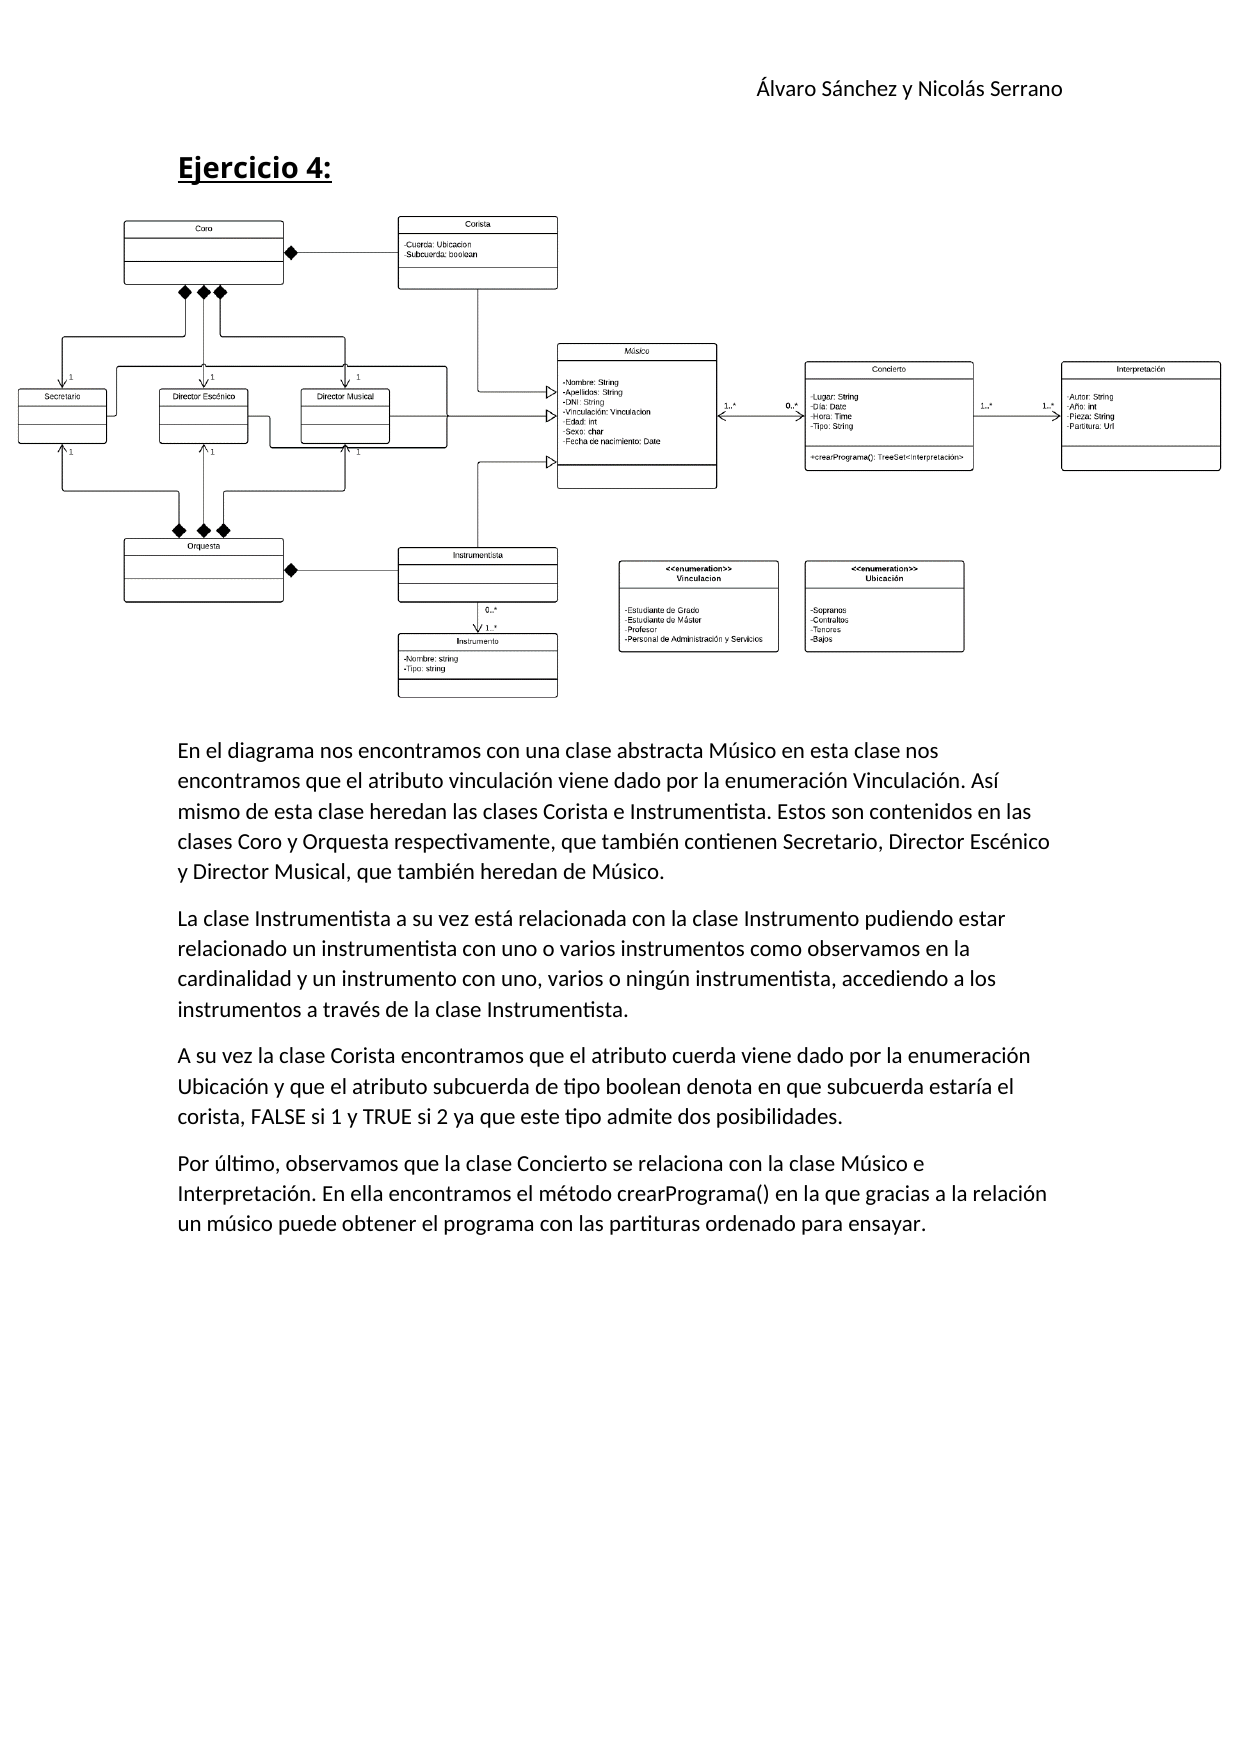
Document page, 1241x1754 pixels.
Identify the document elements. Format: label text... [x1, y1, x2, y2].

text Por último, observamos que la clase Concierto se relaciona con la clase Músico e Interpretación. En ella encontramos el método crearPrograma() en la que gracias a la relación un músico puede obtener el programa con las partituras ordenado para ensayar. [177, 1149, 1063, 1237]
picture [0, 198, 1238, 715]
text La clase Instrumentista a su vez está relacionada con la clase Instrumento pudiendo estar relacionado un instrumentista con uno o varios instrumentos como observamos en la cardinalidad y un instrumento con uno, varios o ningún instrumentista, accediendo a los instrumentos a través de la clase Instrumentista. [177, 904, 1063, 1023]
text En el diagrama nos encontramos con una clase abstracta Músico en esta clase nos encontramos que el atributo vinculación viene dado por la enumeración Vinculación. Así mismo de esta clase heredan las clases Corista e Instrumentista. Estos son contenidos en las clases Coro y Orquesta respectivamente, que también contienen Secretario, Director Escénico y Director Musical, que también heredan de Músico. [177, 715, 1063, 885]
text Ejercicio 4: [177, 148, 1063, 187]
text A su vez la clase Corista encontramos que el atributo cuerda viene dado por la enumeración Ubicación y que el atributo subcuerda de tipo boolean denota en que subcuerda estaría el corista, FALSE si 1 y TRUE si 2 ya que este tipo admite dos posibilidades. [177, 1042, 1063, 1130]
